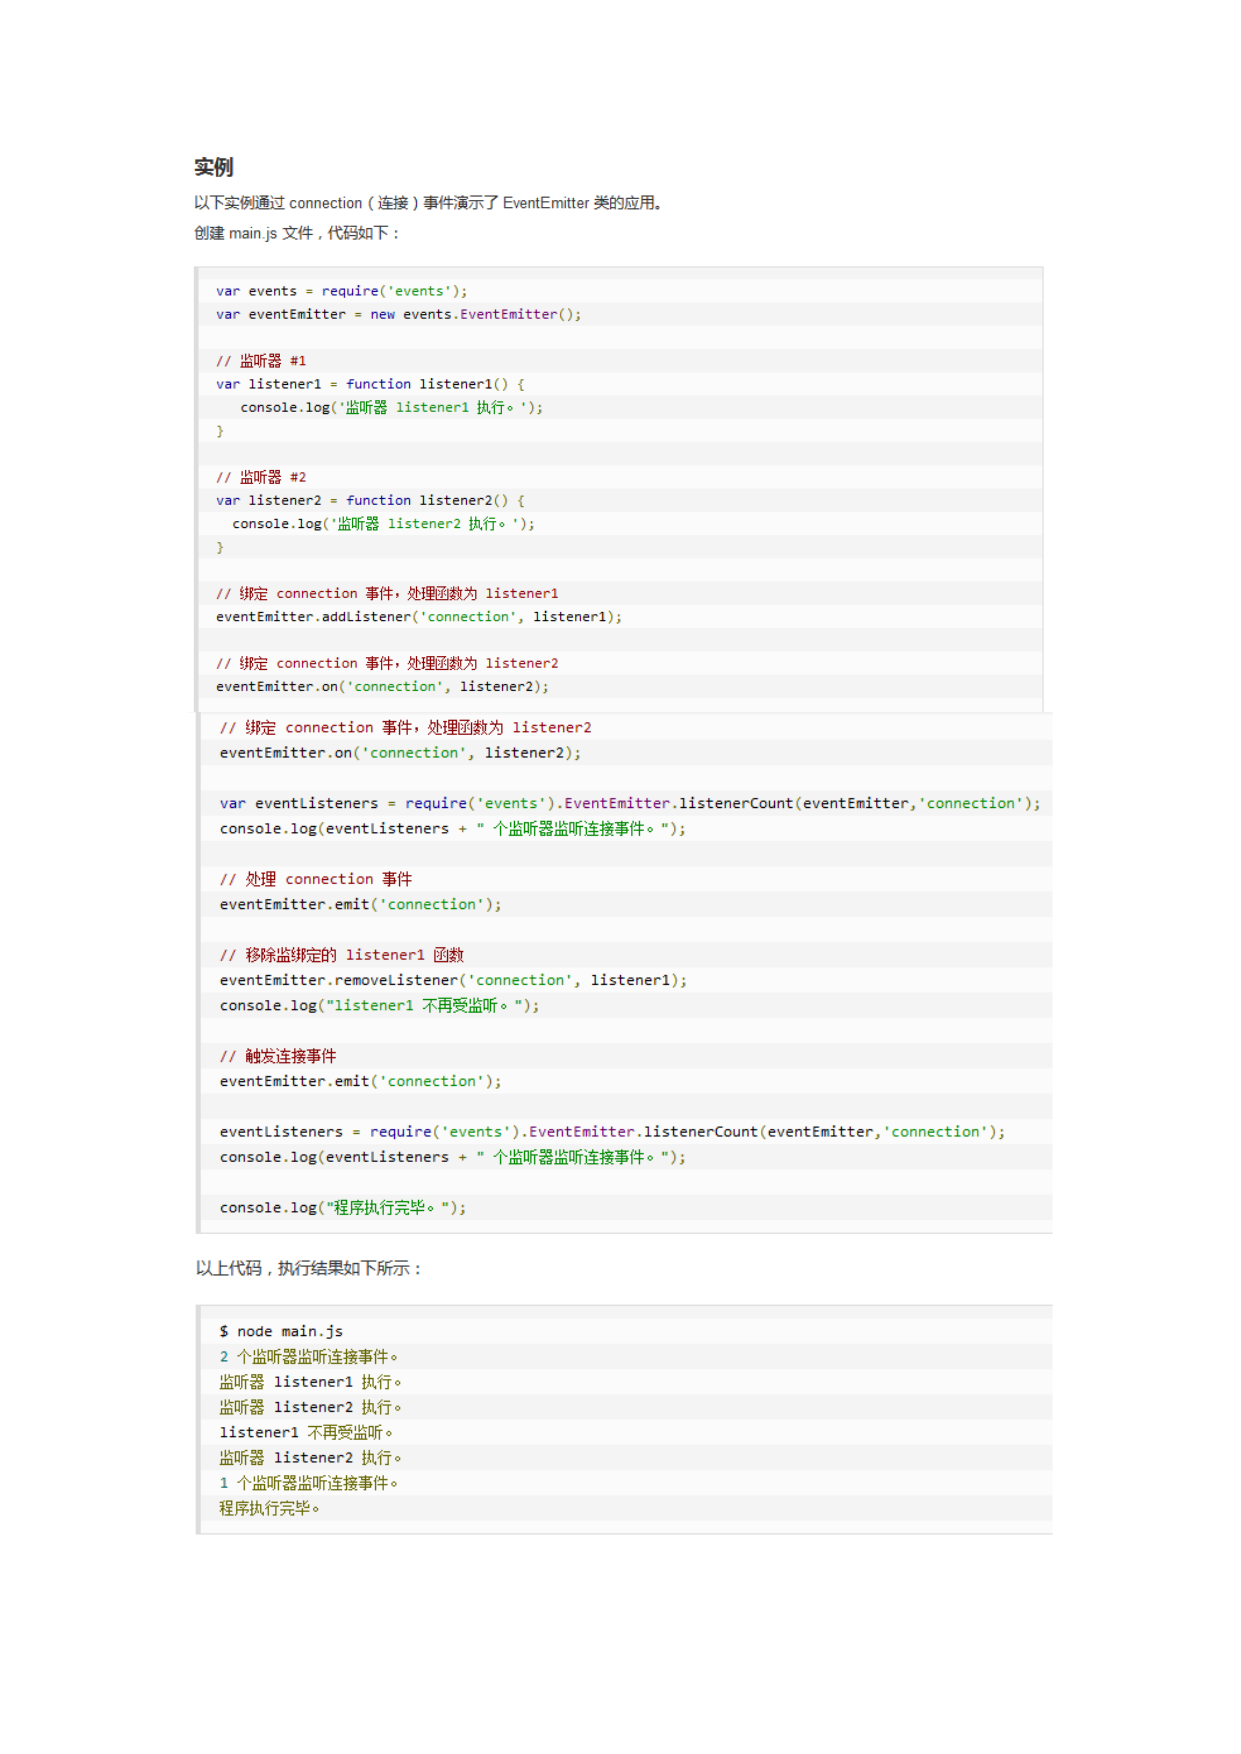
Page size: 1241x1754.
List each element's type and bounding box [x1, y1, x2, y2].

picture [187, 150, 1053, 1541]
